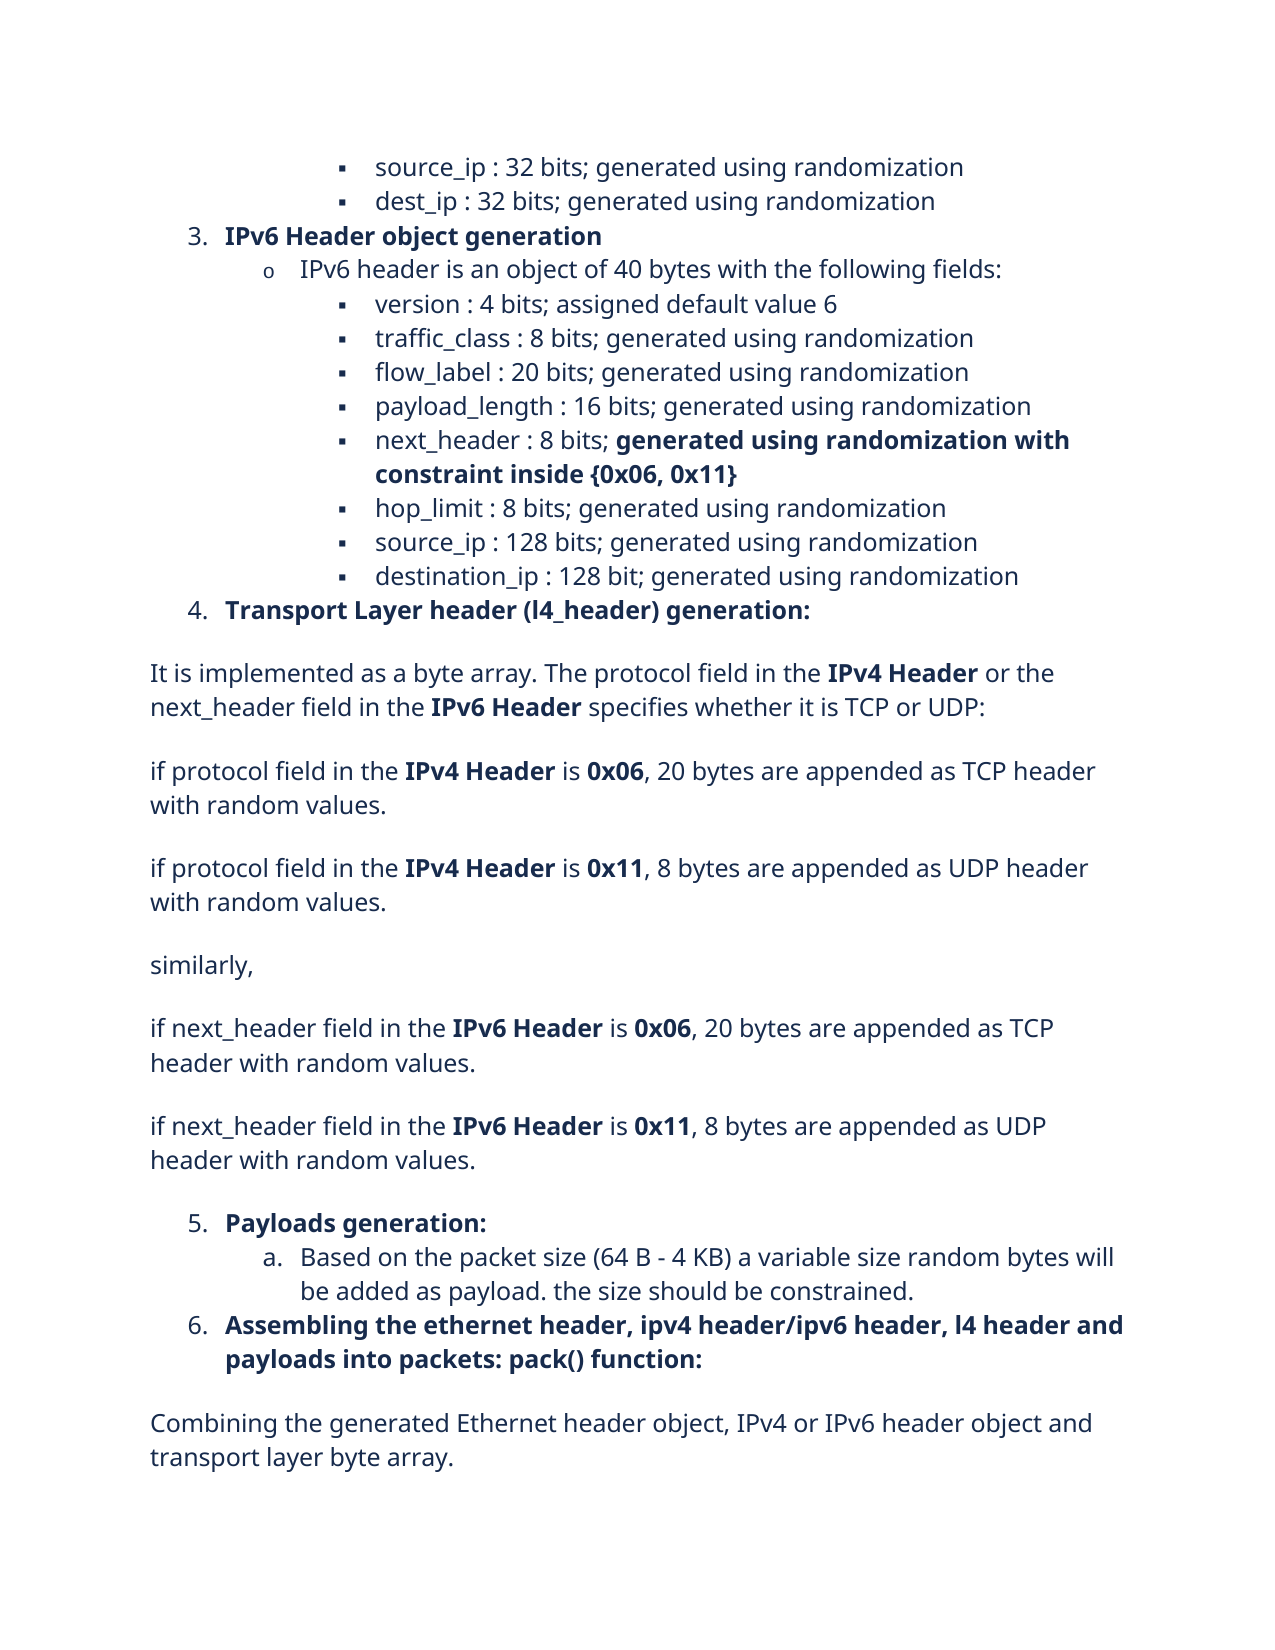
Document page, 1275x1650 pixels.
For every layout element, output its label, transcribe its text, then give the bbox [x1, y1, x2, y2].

list Transport Layer header (l4_header) generation: [187, 593, 1125, 627]
list Based on the packet size (64 B - 4 KB) a variable size random bytes will be added as payload. the size should be constrained. [262, 1240, 1125, 1308]
list dest_ip : 32 bits; generated using randomization [337, 184, 1125, 218]
text It is implemented as a byte array. The protocol field in the IPv4 Header or the next_header field in the IPv6 Header specifies whether it is TCP or UDP: [150, 656, 1125, 724]
text if protocol field in the IPv4 Header is 0x11, 8 bytes are appended as UDP header with random values. [150, 851, 1125, 919]
list flow_label : 20 bits; generated using randomization [337, 354, 1125, 388]
list hop_limit : 8 bits; generated using randomization [337, 491, 1125, 525]
list Payloads generation: [187, 1206, 1125, 1240]
list next_header : 8 bits; generated using randomization with constraint inside {0x06, 0x11} [337, 422, 1125, 491]
list Assembling the ethernet header, ipv4 header/ipv6 header, l4 header and payloads into packets: pack() function: [187, 1308, 1125, 1376]
list destination_ip : 128 bit; generated using randomization [337, 559, 1125, 593]
text if next_header field in the IPv6 Header is 0x06, 20 bytes are appended as TCP header with random values. [150, 1011, 1125, 1079]
list source_ip : 128 bits; generated using randomization [337, 525, 1125, 559]
list IPv6 Header object generation [187, 218, 1125, 252]
text Combining the generated Ethernet header object, IPv4 or IPv6 header object and transport layer byte array. [150, 1405, 1125, 1473]
text if protocol field in the IPv4 Header is 0x06, 20 bytes are appended as TCP header with random values. [150, 753, 1125, 821]
list payload_length : 16 bits; generated using randomization [337, 388, 1125, 422]
list traffic_class : 8 bits; generated using randomization [337, 320, 1125, 354]
list source_ip : 32 bits; generated using randomization [337, 150, 1125, 184]
list IPv6 header is an object of 40 bytes with the following fields: [262, 252, 1125, 286]
text if next_header field in the IPv6 Header is 0x11, 8 bytes are appended as UDP header with random values. [150, 1108, 1125, 1177]
text similarly, [150, 948, 1125, 982]
list version : 4 bits; assigned default value 6 [337, 286, 1125, 320]
